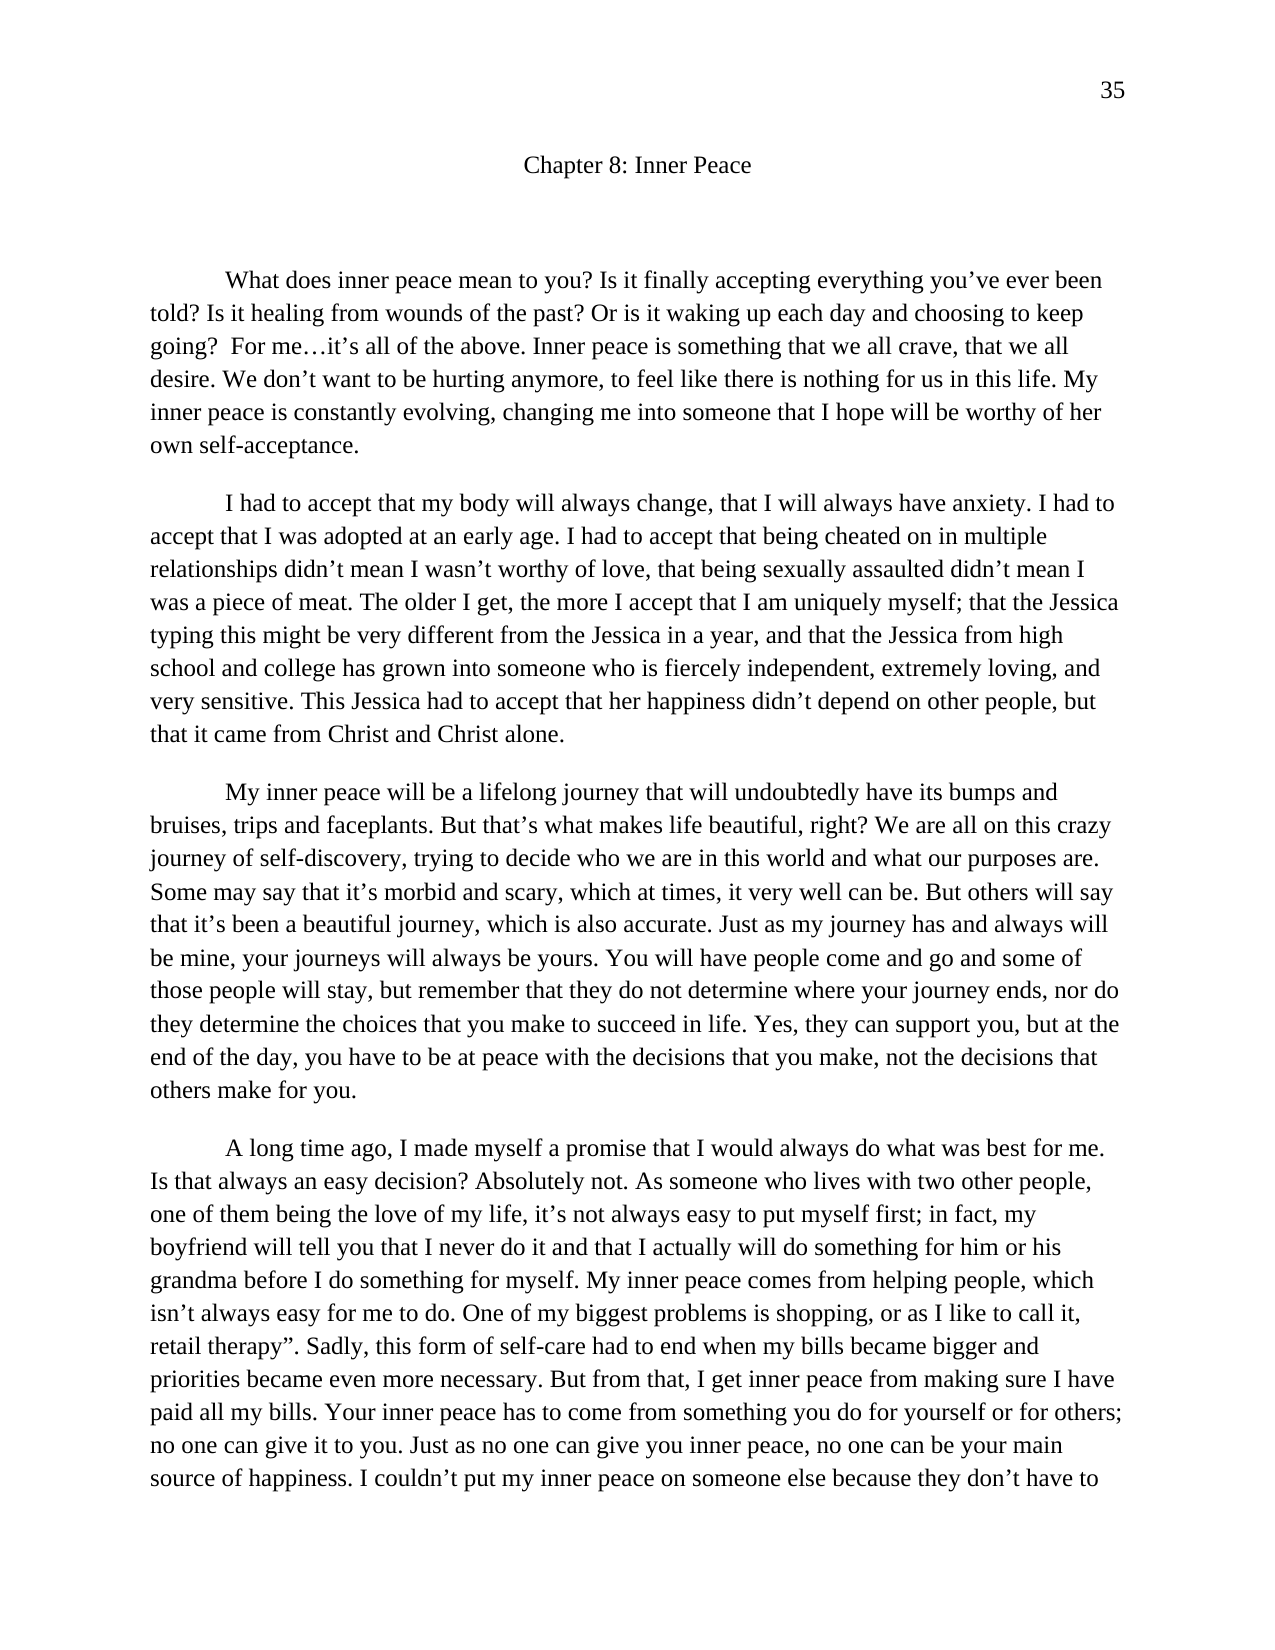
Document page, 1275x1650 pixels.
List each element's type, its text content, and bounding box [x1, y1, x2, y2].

text Chapter 8: Inner Peace [150, 150, 1125, 179]
text My inner peace will be a lifelong journey that will undoubtedly have its bumps and bruises, trips and faceplants. But that’s what makes life beautiful, right? We are all on this crazy journey of self-discovery, trying to decide who we are in this world and what our purposes are. Some may say that it’s morbid and scary, which at times, it very well can be. But others will say that it’s been a beautiful journey, which is also accurate. Just as my journey has and always will be mine, your journeys will always be yours. You will have people come and go and some of those people will stay, but remember that they do not determine where your journey ends, nor do they determine the choices that you make to succeed in life. Yes, they can support you, but at the end of the day, you have to be at peace with the decisions that you make, not the decisions that others make for you. [150, 777, 1125, 1103]
text I had to accept that my body will always change, that I will always have anxiety. I had to accept that I was adopted at an early age. I had to accept that being cheated on in multiple relationships didn’t mean I wasn’t worthy of love, that being sexually assaulted didn’t mean I was a piece of meat. The older I get, the more I accept that I am uniquely myself; that the Jessica typing this might be very different from the Jessica in a year, and that the Jessica from high school and college has grown into someone who is fiercely independent, extremely loving, and very sensitive. This Jessica had to accept that her happiness didn’t depend on other people, but that it came from Christ and Christ alone. [150, 488, 1125, 748]
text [150, 1133, 1125, 1492]
text What does inner peace mean to you? Is it finally accepting everything you’ve ever been told? Is it healing from wounds of the past? Or is it waking up each day and choosing to keep going? For me…it’s all of the above. Inner peace is something that we all crave, that we all desire. We don’t want to be hurting anymore, to feel like there is nothing for us in this life. My inner peace is constantly evolving, changing me into someone that I hope will be worthy of her own self-acceptance. [150, 265, 1125, 459]
